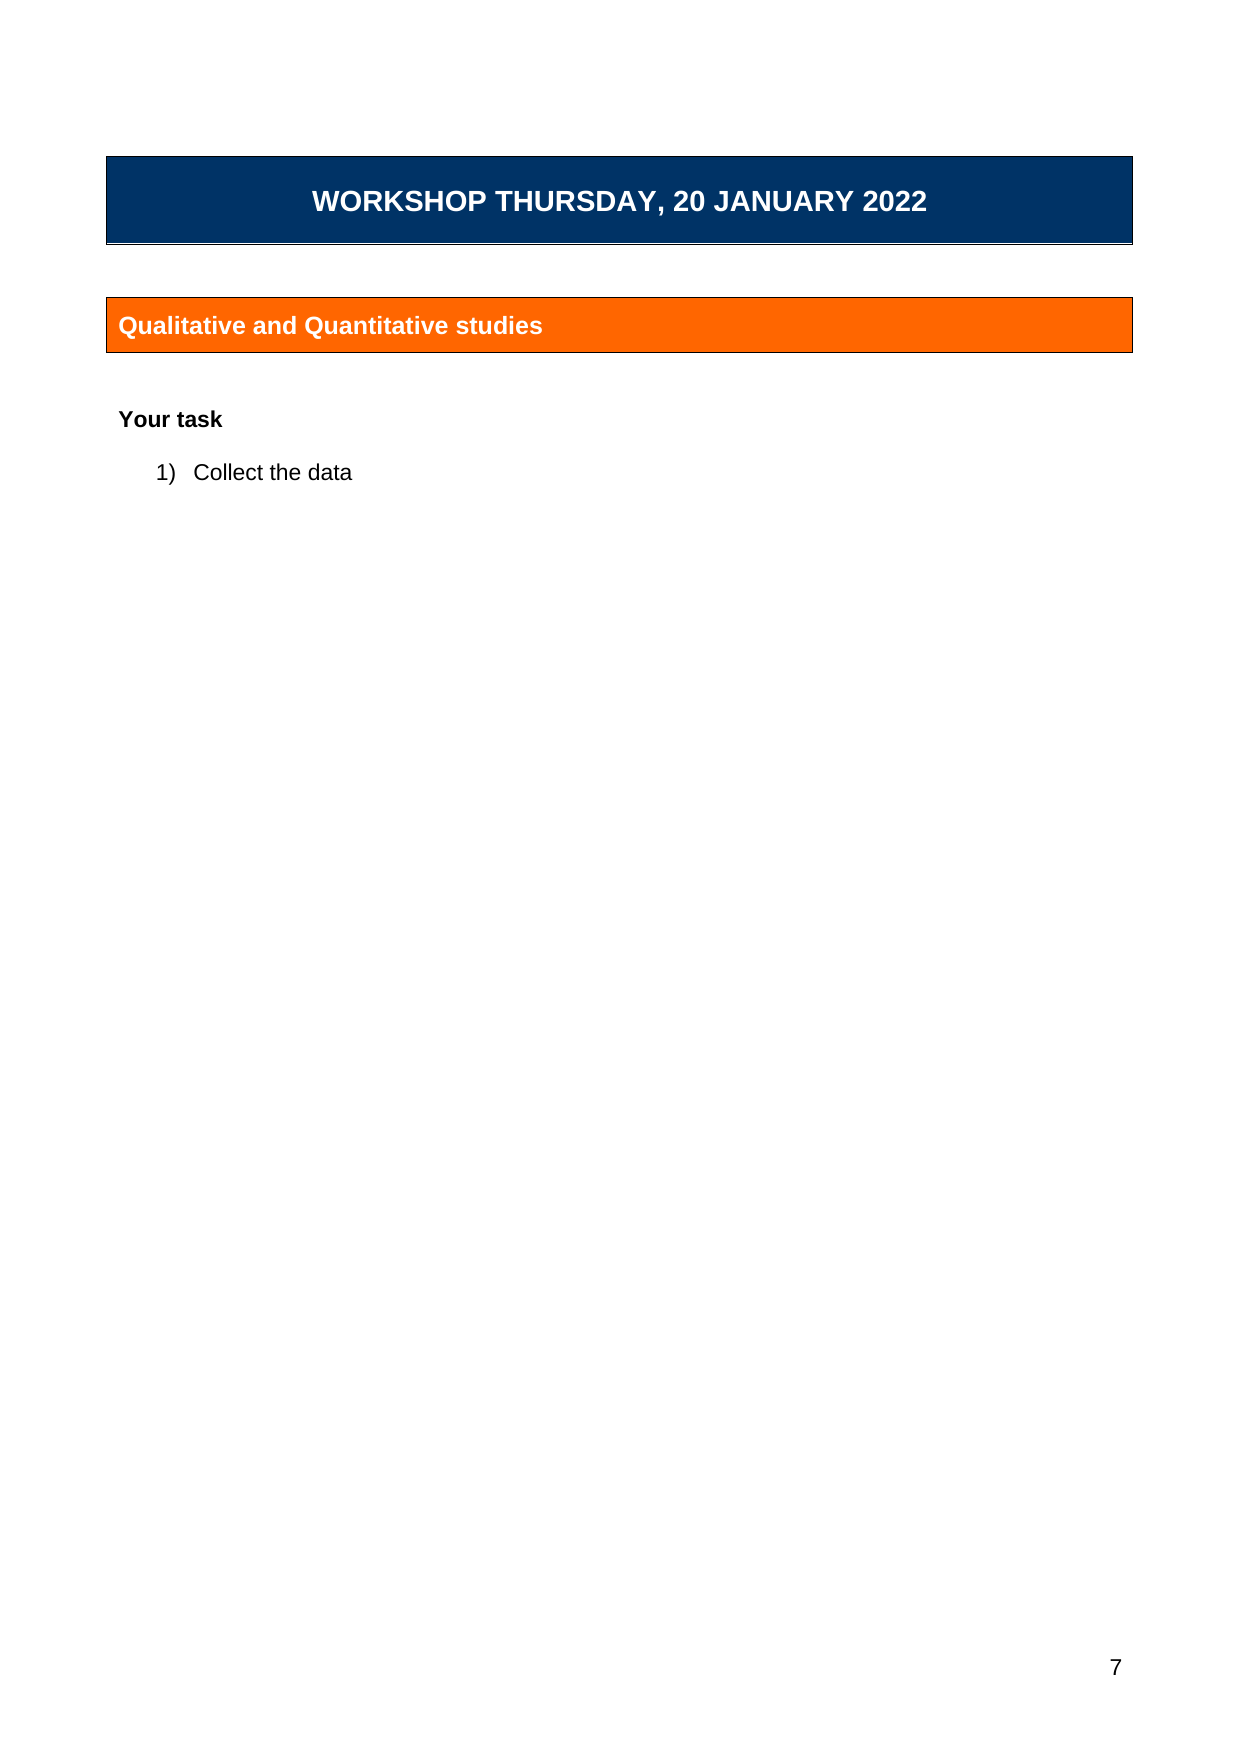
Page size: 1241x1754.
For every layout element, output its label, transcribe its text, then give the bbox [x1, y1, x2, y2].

text Your task [118, 406, 1122, 432]
list Collect the data [156, 458, 1122, 485]
table_header Qualitative and Quantitative studies [107, 298, 1132, 352]
table_header WORKSHOP THURSDAY, 20 JANUARY 2022 [107, 157, 1132, 243]
